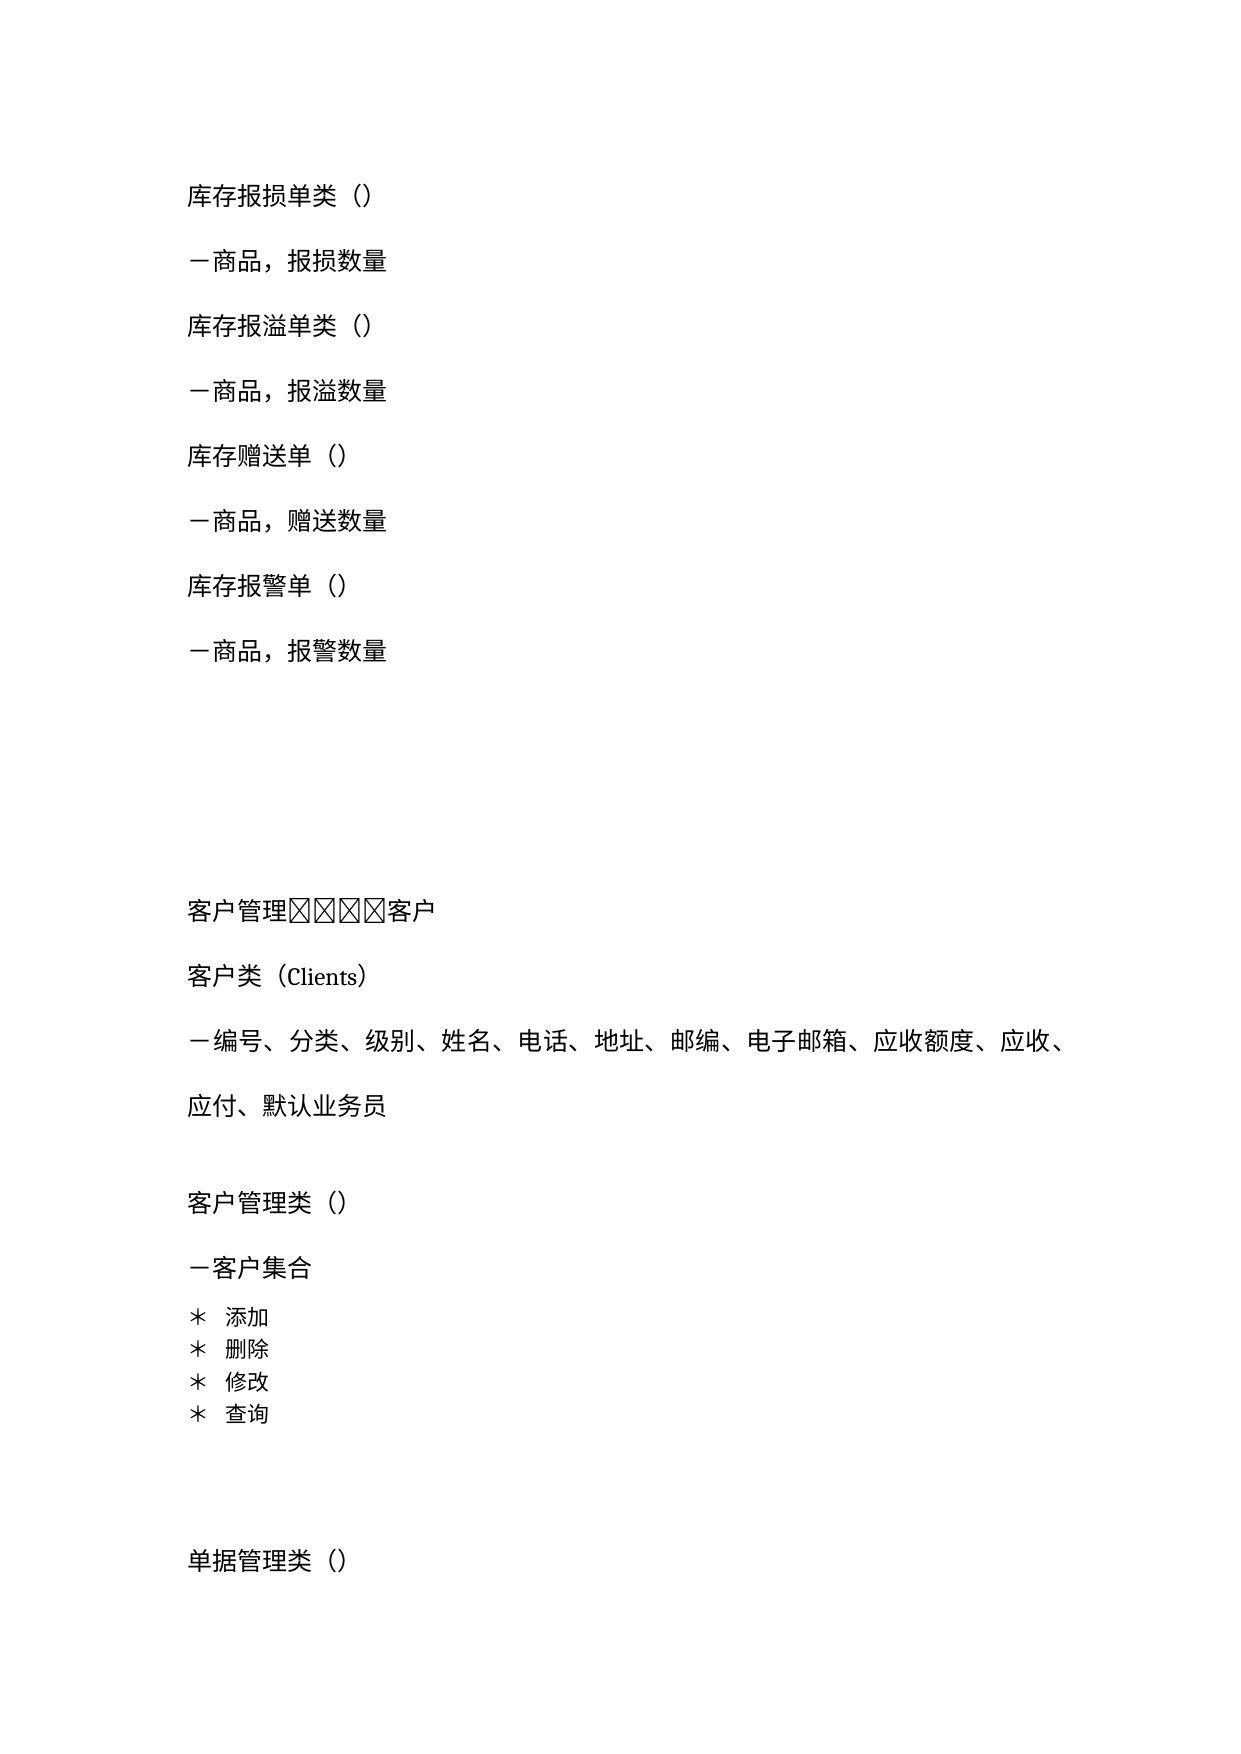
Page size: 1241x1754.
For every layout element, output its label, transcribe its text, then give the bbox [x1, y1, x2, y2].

list 修改 [187, 1364, 1053, 1397]
text 库存报警单（） [187, 552, 1053, 617]
text －客户集合 [187, 1234, 1053, 1299]
text －商品，报警数量 [187, 617, 1053, 682]
text －编号、分类、级别、姓名、电话、地址、邮编、电子邮箱、应收额度、应收、应付、默认业务员 [187, 1007, 1053, 1137]
text 库存赠送单（） [187, 422, 1053, 487]
text －商品，报溢数量 [187, 357, 1053, 422]
text 客户类（Clients） [187, 942, 1053, 1007]
text 客户管理客户 [187, 877, 1053, 942]
text 库存报损单类（） [187, 162, 1053, 227]
text －商品，报损数量 [187, 227, 1053, 292]
list 删除 [187, 1332, 1053, 1364]
list 查询 [187, 1397, 1053, 1429]
list 添加 [187, 1299, 1053, 1332]
text 库存报溢单类（） [187, 292, 1053, 357]
text －商品，赠送数量 [187, 487, 1053, 552]
text 客户管理类（） [187, 1169, 1053, 1234]
text 单据管理类（） [187, 1527, 1053, 1592]
